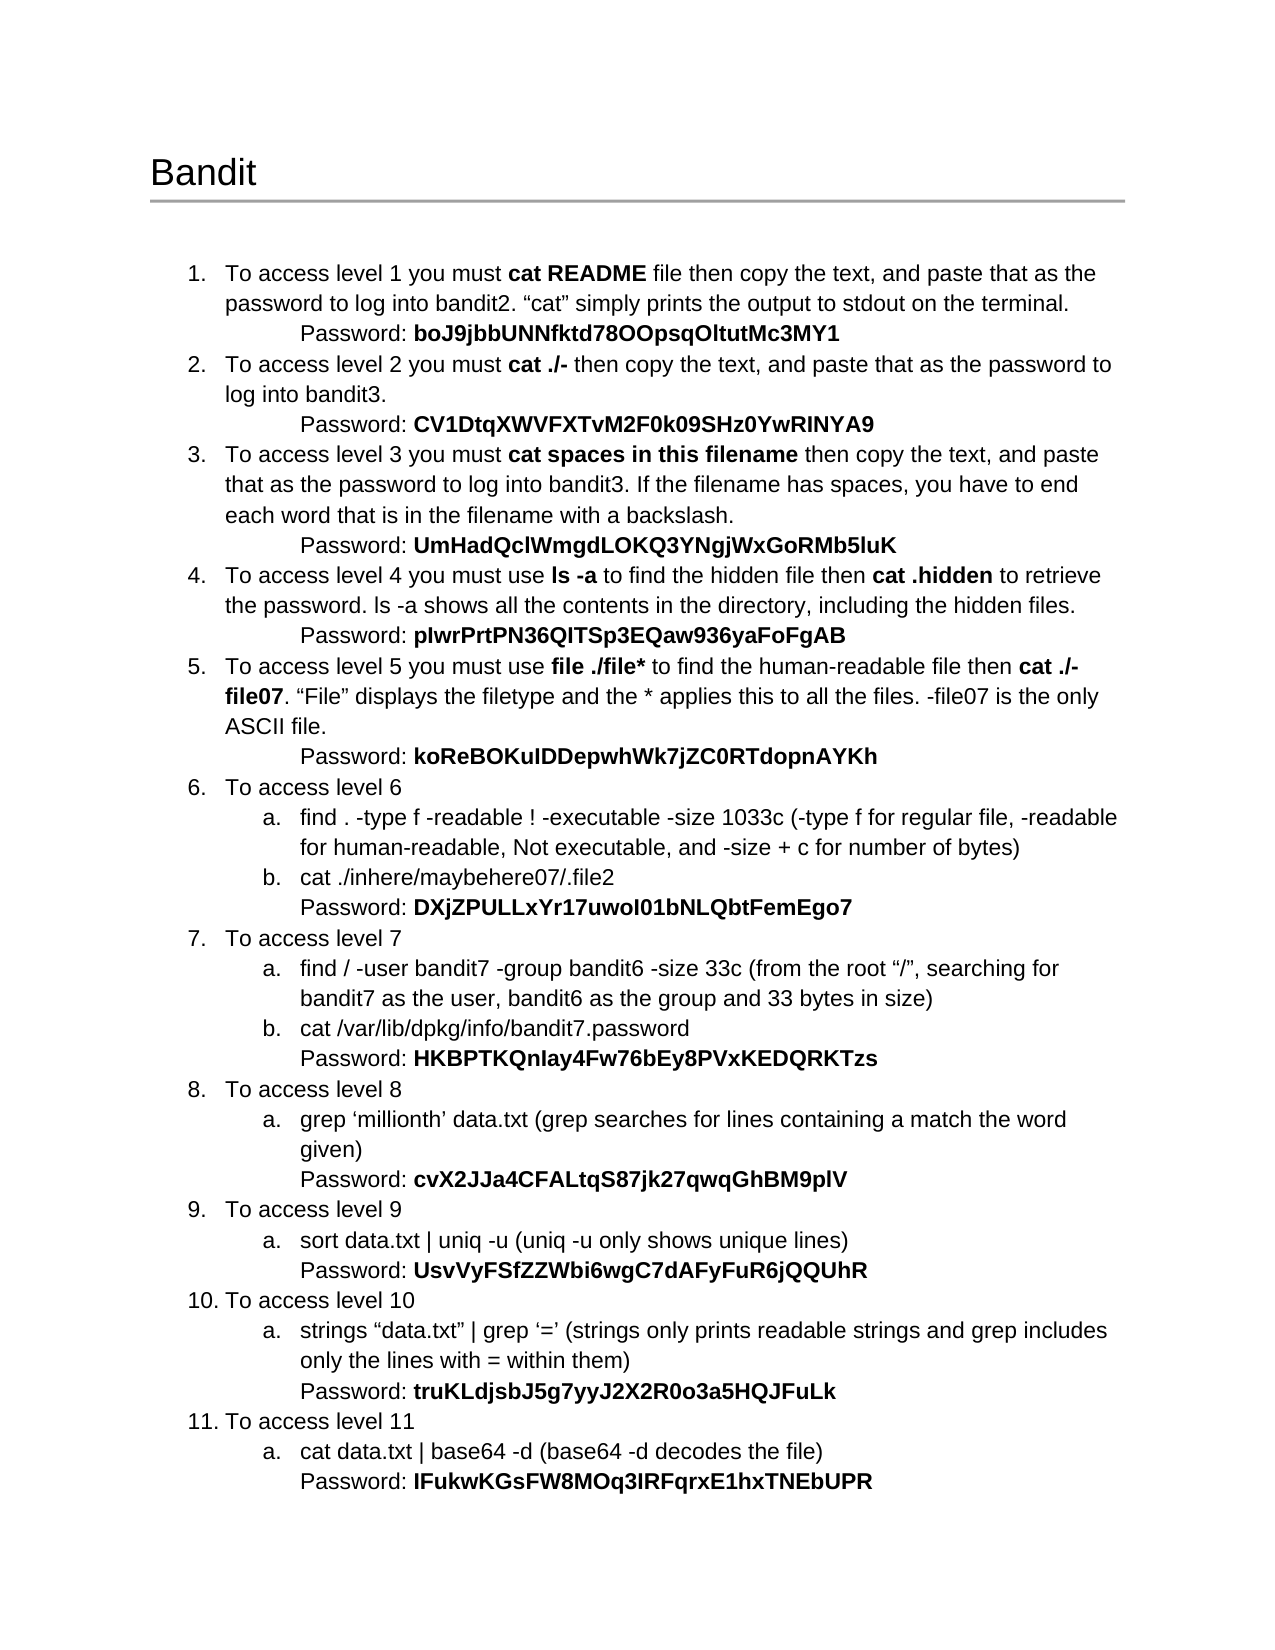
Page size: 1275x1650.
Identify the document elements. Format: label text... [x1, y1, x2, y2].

list cat /var/lib/dpkg/info/bandit7.password [262, 1015, 1125, 1042]
list To access level 8 [187, 1076, 1125, 1102]
text Password: cvX2JJa4CFALtqS87jk27qwqGhBM9plV [225, 1166, 1125, 1193]
list To access level 10 [187, 1287, 1125, 1313]
list To access level 4 you must use ls -a to find the hidden file then cat .hidden to retrieve the password. ls -a shows all the contents in the directory, including the hidden files. [187, 562, 1125, 619]
list cat data.txt | base64 -d (base64 -d decodes the file) [262, 1438, 1125, 1464]
text Password: UmHadQclWmgdLOKQ3YNgjWxGoRMb5luK [225, 532, 1125, 558]
list cat ./inhere/maybehere07/.file2 [262, 864, 1125, 891]
list grep ‘millionth’ data.txt (grep searches for lines containing a match the word given) [262, 1106, 1125, 1162]
text Password: UsvVyFSfZZWbi6wgC7dAFyFuR6jQQUhR [225, 1257, 1125, 1283]
list To access level 5 you must use file ./file* to find the human-readable file then cat ./-file07. “File” displays the filetype and the * applies this to all the files. -file07 is the only ASCII file. [187, 653, 1125, 739]
text Password: DXjZPULLxYr17uwoI01bNLQbtFemEgo7 [225, 894, 1125, 921]
list find . -type f -readable ! -executable -size 1033c (-type f for regular file, -readable for human-readable, Not executable, and -size + c for number of bytes) [262, 804, 1125, 860]
list To access level 7 [187, 924, 1125, 951]
list find / -user bandit7 -group bandit6 -size 33c (from the root “/”, searching for bandit7 as the user, bandit6 as the group and 33 bytes in size) [262, 955, 1125, 1011]
list strings “data.txt” | grep ‘=’ (strings only prints readable strings and grep includes only the lines with = within them) [262, 1317, 1125, 1374]
text Bandit [150, 150, 1125, 193]
list To access level 6 [187, 773, 1125, 800]
text Password: HKBPTKQnIay4Fw76bEy8PVxKEDQRKTzs [225, 1045, 1125, 1072]
list sort data.txt | uniq -u (uniq -u only shows unique lines) [262, 1227, 1125, 1253]
list To access level 2 you must cat ./- then copy the text, and paste that as the password to log into bandit3. [187, 351, 1125, 407]
list To access level 9 [187, 1196, 1125, 1223]
text Password: pIwrPrtPN36QITSp3EQaw936yaFoFgAB [300, 622, 1125, 649]
text Password: IFukwKGsFW8MOq3IRFqrxE1hxTNEbUPR [225, 1468, 1125, 1495]
list To access level 11 [187, 1408, 1125, 1434]
list To access level 1 you must cat README file then copy the text, and paste that as the password to log into bandit2. “cat” simply prints the output to stdout on the terminal. [187, 260, 1125, 317]
text Password: koReBOKuIDDepwhWk7jZC0RTdopnAYKh [225, 743, 1125, 770]
list To access level 3 you must cat spaces in this filename then copy the text, and paste that as the password to log into bandit3. If the filename has spaces, you have to end each word that is in the filename with a backslash. [187, 441, 1125, 528]
text Password: CV1DtqXWVFXTvM2F0k09SHz0YwRINYA9 [225, 411, 1125, 437]
text Password: boJ9jbbUNNfktd78OOpsqOltutMc3MY1 [225, 320, 1125, 347]
text Password: truKLdjsbJ5g7yyJ2X2R0o3a5HQJFuLk [225, 1378, 1125, 1404]
